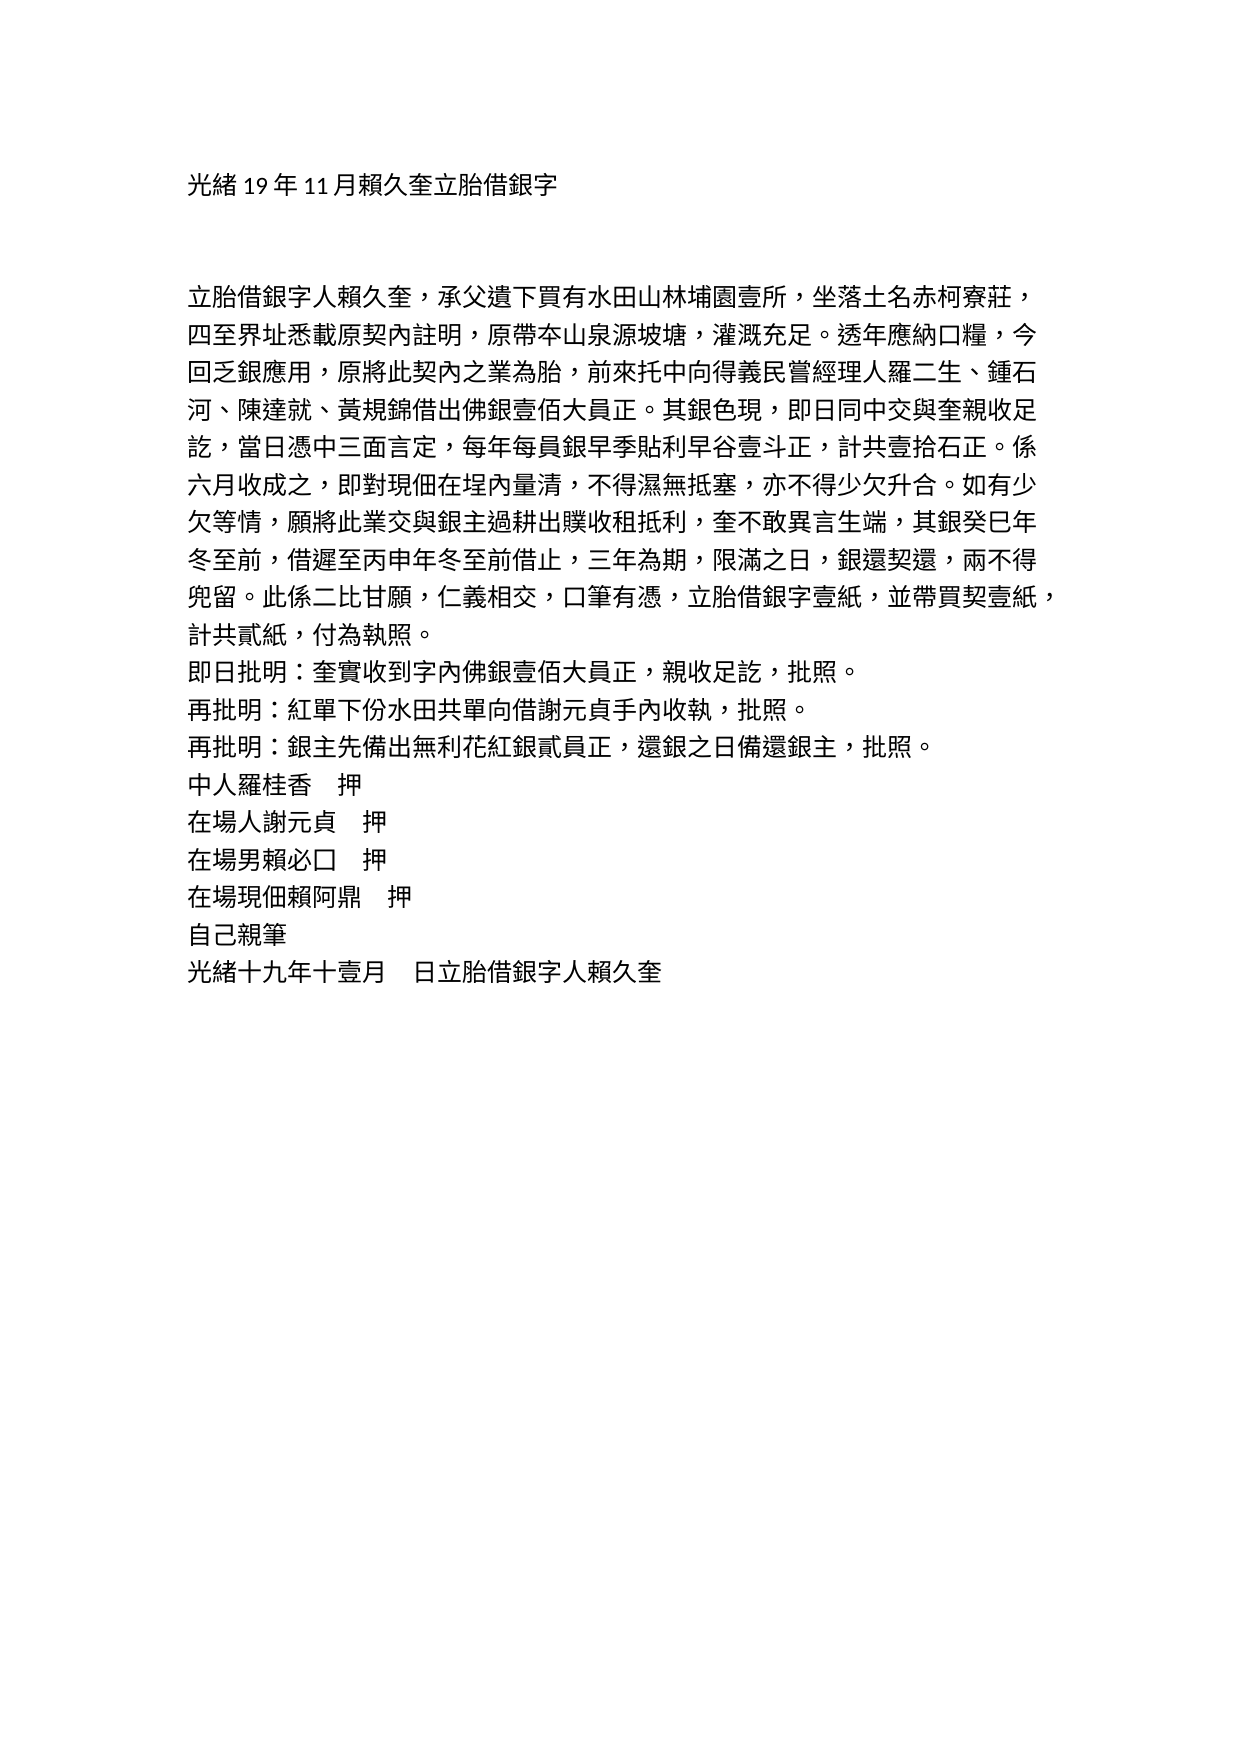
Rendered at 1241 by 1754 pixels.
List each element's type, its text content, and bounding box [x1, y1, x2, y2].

text 光緒19年11月賴久奎立胎借銀字 [187, 164, 1053, 202]
text 立胎借銀字人賴久奎，承父遺下買有水田山林埔園壹所，坐落土名赤柯寮莊，四至界址悉載原契內註明，原帶夲山泉源坡塘，灌溉充足。透年應納口糧，今回乏銀應用，原將此契內之業為胎，前來托中向得義民嘗經理人羅二生、鍾石河、陳達就、黃規錦借出佛銀壹佰大員正。其銀色現，即日同中交與奎親收足訖，當日憑中三面言定，每年每員銀早季貼利早谷壹斗正，計共壹拾石正。係六月收成之，即對現佃在埕內量清，不得濕無抵塞，亦不得少欠升合。如有少欠等情，願將此業交與銀主過耕出贌收租抵利，奎不敢異言生端，其銀癸巳年冬至前，借遲至丙申年冬至前借止，三年為期，限滿之日，銀還契還，兩不得兜留。此係二比甘願，仁義相交，口筆有憑，立胎借銀字壹紙，並帶買契壹紙，計共貳紙，付為執照。 即日批明：奎實收到字內佛銀壹佰大員正，親收足訖，批照。 再批明：紅單下份水田共單向借謝元貞手內收執，批照。 再批明：銀主先備出無利花紅銀貳員正，還銀之日備還銀主，批照。 中人羅桂香 押 在場人謝元貞 押 在場男賴必囗 押 在場現佃賴阿鼎 押 自己親筆 光緒十九年十壹月 日立胎借銀字人賴久奎 [187, 277, 1053, 989]
